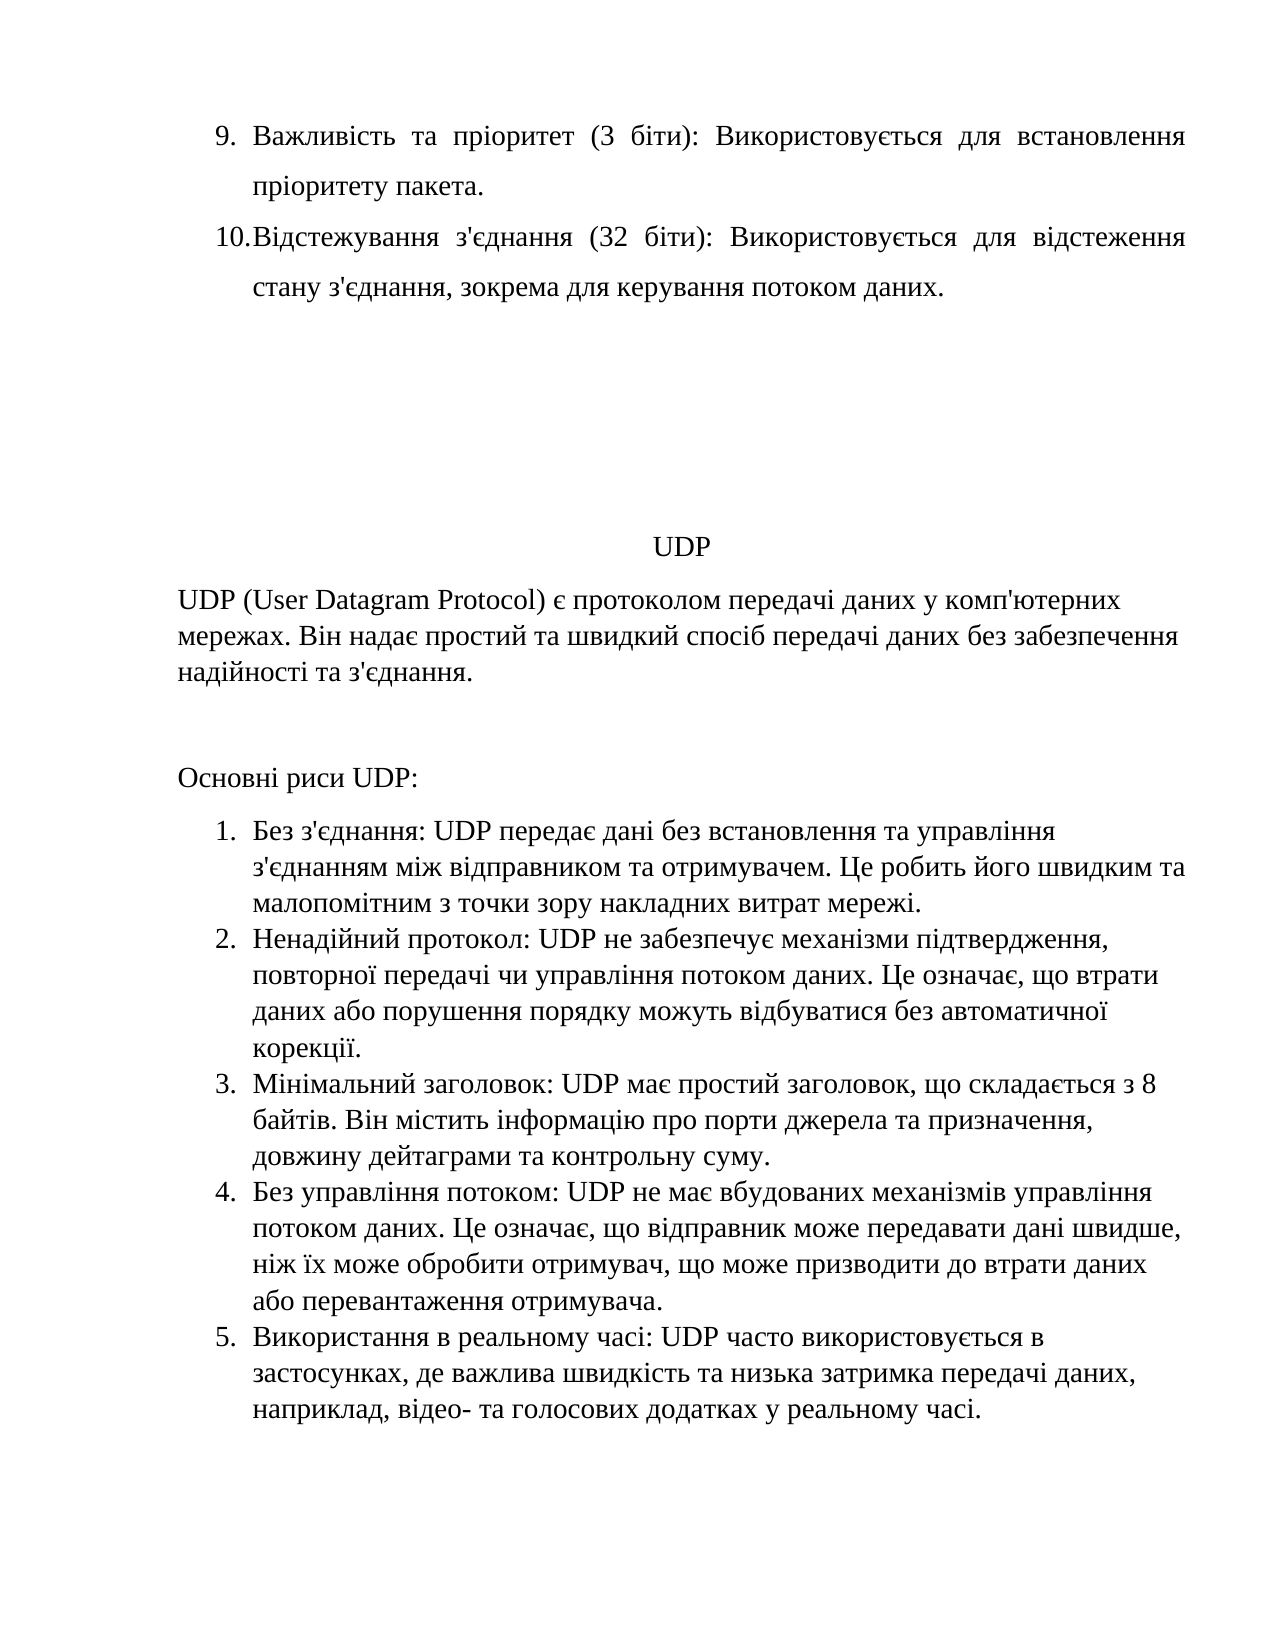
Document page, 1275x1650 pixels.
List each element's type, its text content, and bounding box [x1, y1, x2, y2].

text Основні риси UDP: [177, 760, 1186, 793]
list Відстежування з'єднання (32 біти): Використовується для відстеження стану з'єднання, зокрема для керування потоком даних. [215, 219, 1186, 303]
list Мінімальний заголовок: UDP має простий заголовок, що складається з 8 байтів. Він містить інформацію про порти джерела та призначення, довжину дейтаграми та контрольну суму. [215, 1066, 1186, 1172]
list Використання в реальному часі: UDP часто використовується в застосунках, де важлива швидкість та низька затримка передачі даних, наприклад, відео- та голосових додатках у реальному часі. [215, 1319, 1186, 1425]
list Ненадійний протокол: UDP не забезпечує механізми підтвердження, повторної передачі чи управління потоком даних. Це означає, що втрати даних або порушення порядку можуть відбуватися без автоматичної корекції. [215, 921, 1186, 1063]
list Важливість та пріоритет (3 біти): Використовується для встановлення пріоритету пакета. [215, 118, 1186, 202]
text UDP (User Datagram Protocol) є протоколом передачі даних у комп'ютерних мережах. Він надає простий та швидкий спосіб передачі даних без забезпечення надійності та з'єднання. [177, 582, 1186, 688]
text UDP [177, 529, 1186, 563]
list Без управління потоком: UDP не має вбудованих механізмів управління потоком даних. Це означає, що відправник може передавати дані швидше, ніж їх може обробити отримувач, що може призводити до втрати даних або перевантаження отримувача. [215, 1174, 1186, 1316]
list Без з'єднання: UDP передає дані без встановлення та управління з'єднанням між відправником та отримувачем. Це робить його швидким та малопомітним з точки зору накладних витрат мережі. [215, 813, 1186, 919]
